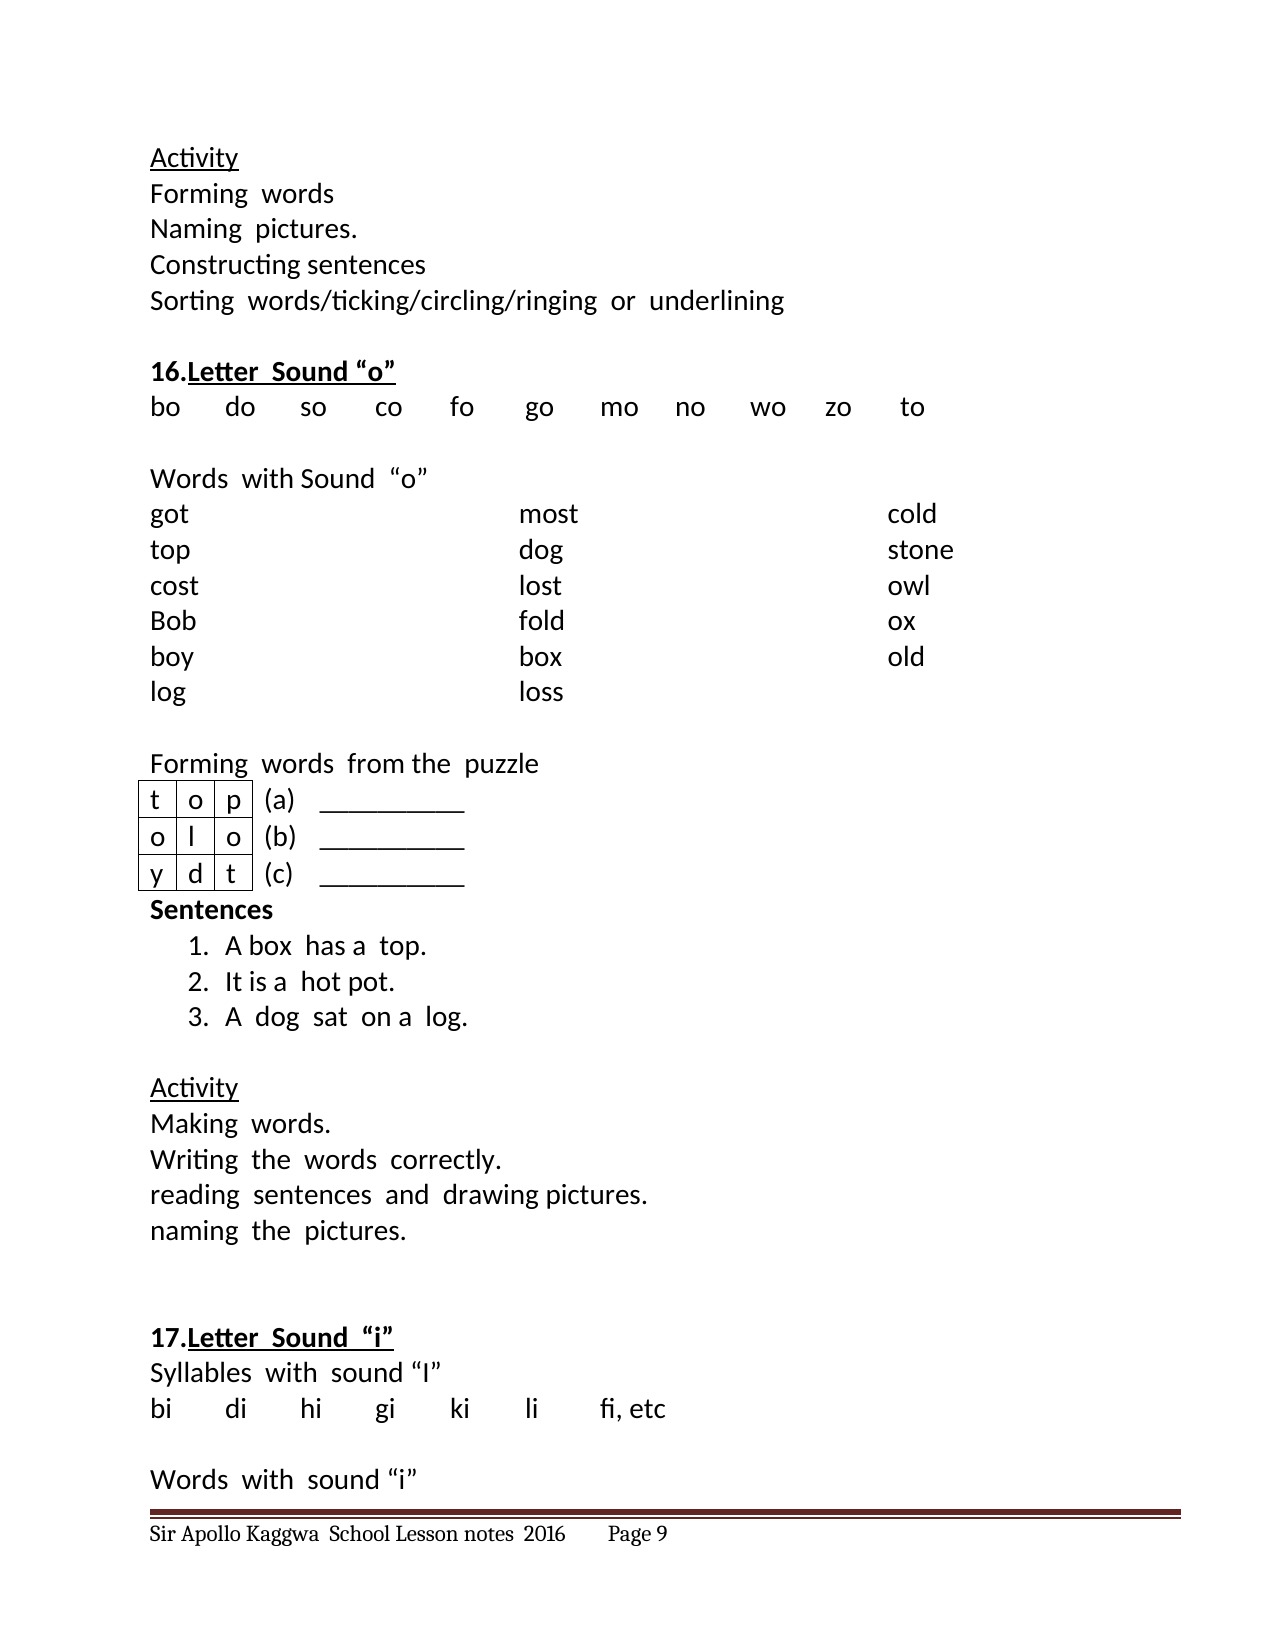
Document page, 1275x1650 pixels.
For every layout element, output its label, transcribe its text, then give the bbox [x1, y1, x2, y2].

text owl [887, 567, 1181, 602]
text cost [150, 567, 444, 602]
table_cell o [139, 818, 176, 854]
text Sorting words/ticking/circling/ringing or underlining [150, 282, 1181, 317]
text reading sentences and drawing pictures. [150, 1176, 1181, 1212]
text fold [519, 602, 812, 638]
text Writing the words correctly. [150, 1141, 1181, 1176]
text bi di hi gi ki li fi, etc [150, 1390, 1181, 1426]
text Words with Sound “o” [150, 460, 1181, 495]
text Activity [150, 1069, 1181, 1105]
text Constructing sentences [150, 246, 1181, 282]
text Activity [150, 139, 1181, 175]
table_cell o [215, 818, 252, 854]
table_cell __________ [308, 817, 729, 854]
text Forming words [150, 175, 1181, 210]
table_header t [139, 781, 176, 817]
table_cell y [139, 855, 176, 890]
table_header (a) [253, 780, 308, 817]
list Letter Sound “i” [150, 1319, 1181, 1354]
text got [150, 495, 444, 531]
text most [519, 495, 812, 531]
table_header __________ [308, 780, 729, 817]
text log [150, 673, 444, 709]
table_cell l [177, 818, 214, 854]
text Words with sound “i” [150, 1461, 1181, 1497]
text boy [150, 638, 444, 673]
table_cell __________ [308, 854, 729, 890]
table_header o [177, 781, 214, 817]
list It is a hot pot. [187, 963, 1181, 998]
text naming the pictures. [150, 1212, 1181, 1248]
text Sentences [150, 891, 1181, 927]
text lost [519, 567, 812, 602]
table_cell (c) [253, 854, 308, 890]
text old [887, 638, 1181, 673]
table_header p [215, 781, 252, 817]
text bo do so co fo go mo no wo zo to [150, 388, 1181, 424]
text cold [887, 495, 1181, 531]
text stone [887, 531, 1181, 567]
table_cell t [215, 855, 252, 890]
text ox [887, 602, 1181, 638]
list Letter Sound “o” [150, 353, 1181, 388]
text top [150, 531, 444, 567]
list A dog sat on a log. [187, 998, 1181, 1034]
list A box has a top. [187, 927, 1181, 963]
text box [519, 638, 812, 673]
text Making words. [150, 1105, 1181, 1141]
table_cell (b) [253, 817, 308, 854]
text Naming pictures. [150, 210, 1181, 246]
text Syllables with sound “I” [150, 1354, 1181, 1390]
text dog [519, 531, 812, 567]
table_cell d [177, 855, 214, 890]
text Forming words from the puzzle [150, 745, 1181, 780]
text Bob [150, 602, 444, 638]
text loss [519, 673, 812, 709]
